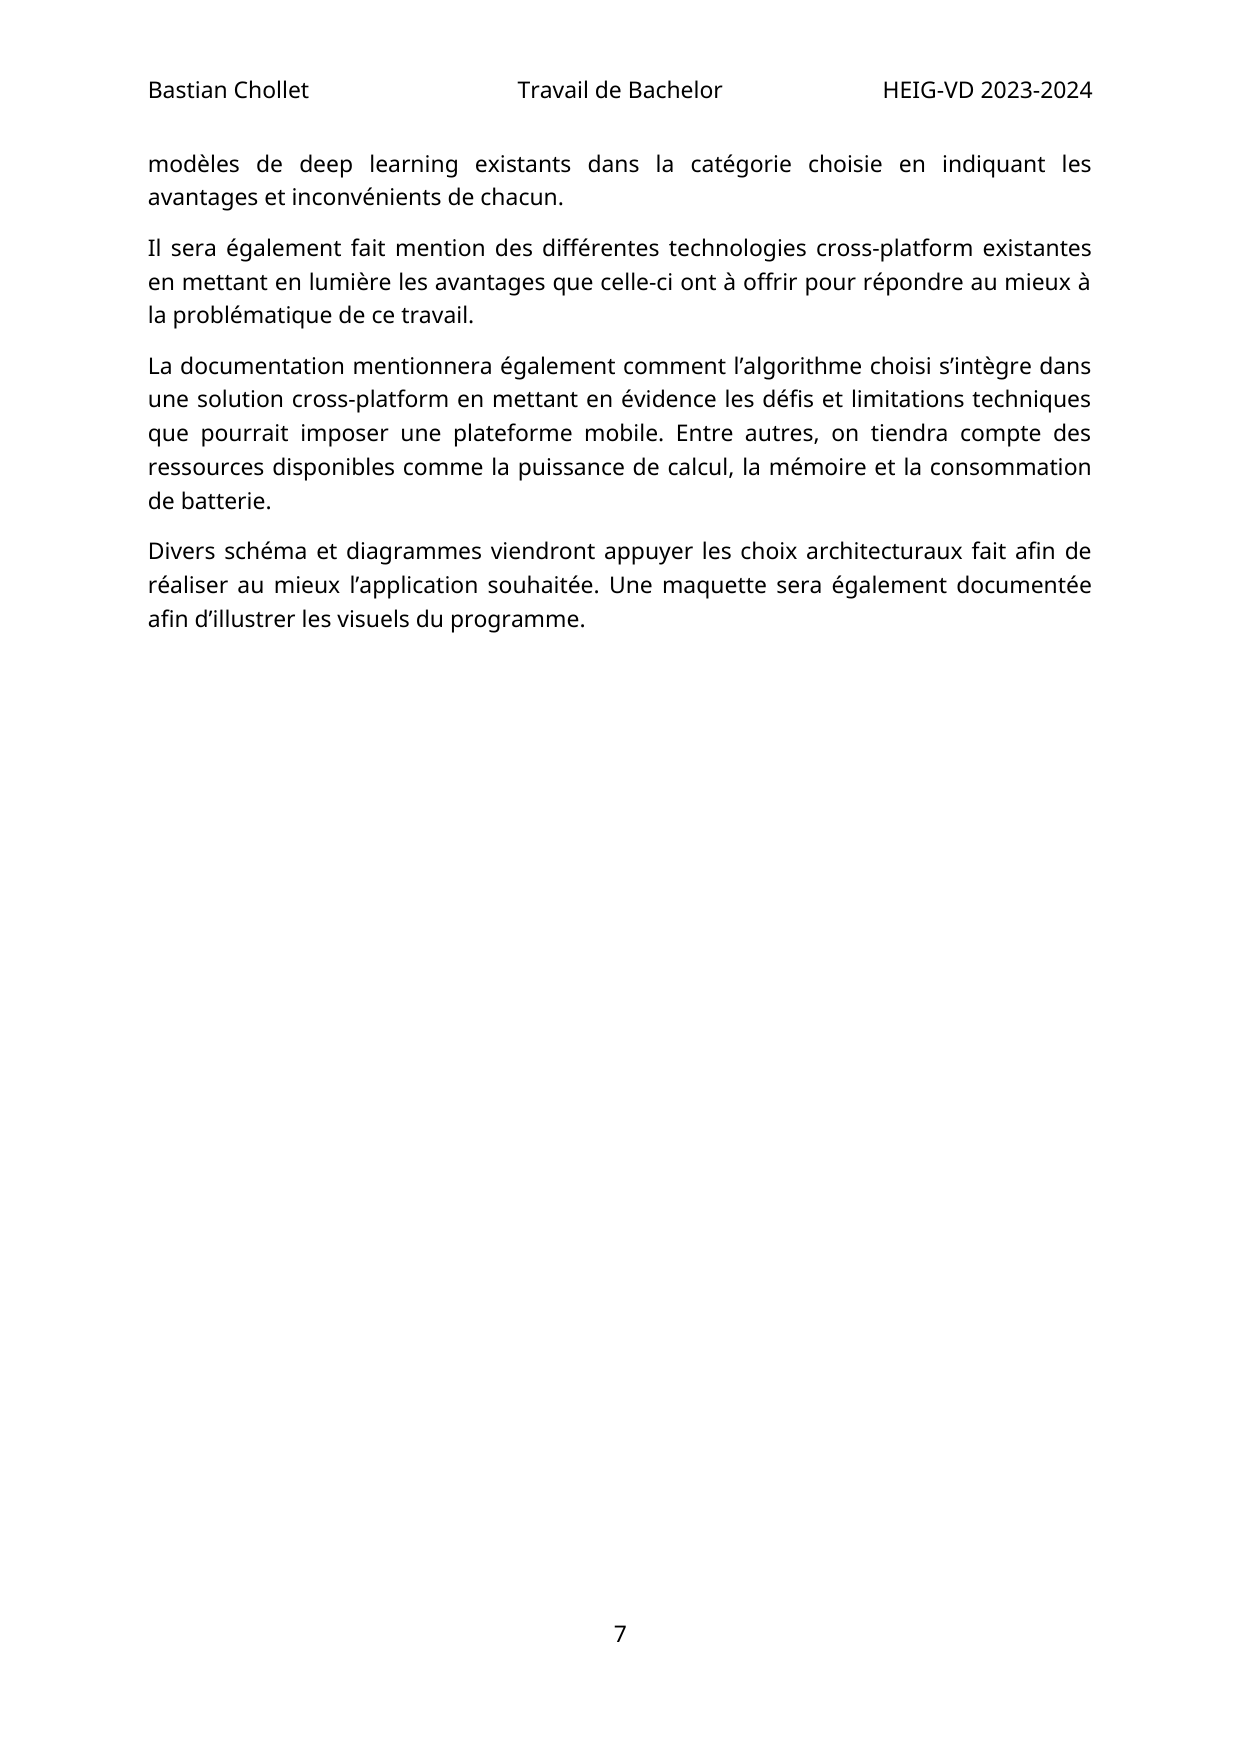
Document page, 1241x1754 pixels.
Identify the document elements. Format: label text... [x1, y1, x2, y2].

text Il sera également fait mention des différentes technologies cross-platform existantes en mettant en lumière les avantages que celle-ci ont à offrir pour répondre au mieux à la problématique de ce travail. [148, 232, 1093, 331]
text La documentation mentionnera également comment l’algorithme choisi s’intègre dans une solution cross-platform en mettant en évidence les défis et limitations techniques que pourrait imposer une plateforme mobile. Entre autres, on tiendra compte des ressources disponibles comme la puissance de calcul, la mémoire et la consommation de batterie. [148, 350, 1093, 516]
text Divers schéma et diagrammes viendront appuyer les choix architecturaux fait afin de réaliser au mieux l’application souhaitée. Une maquette sera également documentée afin d’illustrer les visuels du programme. [148, 535, 1093, 634]
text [148, 148, 1093, 213]
